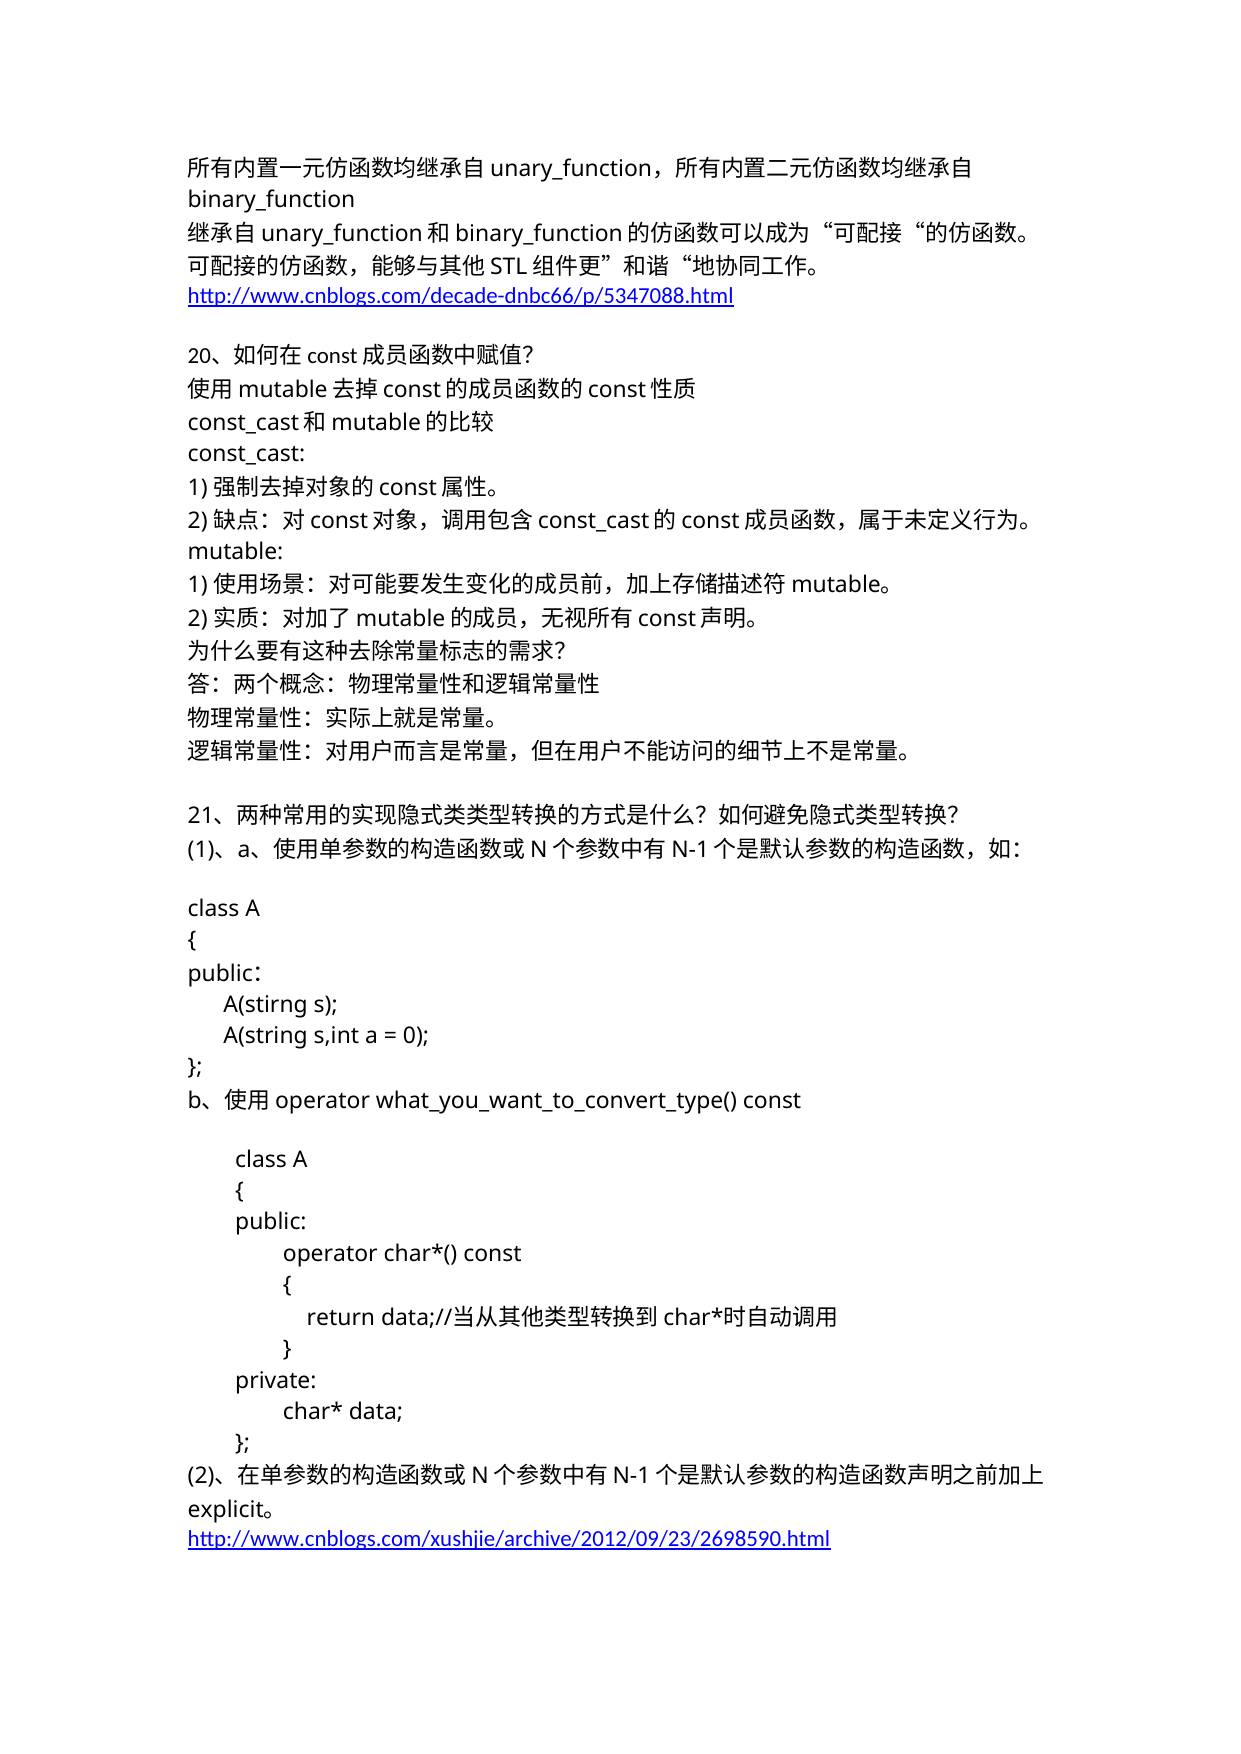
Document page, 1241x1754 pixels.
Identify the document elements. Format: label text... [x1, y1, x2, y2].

text mutable: [187, 535, 1053, 566]
text }; [187, 1426, 1053, 1457]
text public： [187, 954, 1053, 988]
text 物理常量性：实际上就是常量。 [187, 699, 1053, 733]
text http://www.cnblogs.com/decade-dnbc66/p/5347088.html [187, 281, 1053, 309]
text 1) 强制去掉对象的const属性。 [187, 468, 1053, 502]
text const_cast和mutable的比较 [187, 404, 1053, 437]
text 2) 缺点：对const对象，调用包含const_cast的const成员函数，属于未定义行为。 [187, 502, 1053, 535]
text (1)、a、使用单参数的构造函数或N个参数中有N-1个是默认参数的构造函数，如： [187, 831, 1053, 864]
text http://www.cnblogs.com/xushjie/archive/2012/09/23/2698590.html [187, 1524, 1053, 1552]
text } [187, 1332, 1053, 1364]
text 21、两种常用的实现隐式类类型转换的方式是什么？如何避免隐式类型转换？ [187, 797, 1053, 831]
text 2) 实质：对加了mutable的成员，无视所有const声明。 [187, 600, 1053, 633]
text { [187, 1268, 1053, 1299]
text b、使用operator what_you_want_to_convert_type() const [187, 1081, 1053, 1115]
text const_cast: [187, 437, 1053, 468]
text 答：两个概念：物理常量性和逻辑常量性 [187, 666, 1053, 699]
text public: [187, 1205, 1053, 1237]
text 继承自unary_function和binary_function的仿函数可以成为“可配接“的仿函数。可配接的仿函数，能够与其他STL组件更”和谐“地协同工作。 [187, 214, 1053, 281]
text 使用mutable去掉const的成员函数的const性质 [187, 371, 1053, 404]
text }; [187, 1050, 1053, 1081]
text 所有内置一元仿函数均继承自unary_function，所有内置二元仿函数均继承自binary_function [187, 150, 1053, 214]
text char* data; [187, 1395, 1053, 1426]
text A(string s,int a = 0); [187, 1019, 1053, 1050]
text class A [187, 1143, 1053, 1174]
text 逻辑常量性：对用户而言是常量，但在用户不能访问的细节上不是常量。 [187, 733, 1053, 766]
text operator char*() const [187, 1237, 1053, 1268]
text 为什么要有这种去除常量标志的需求？ [187, 633, 1053, 666]
text private: [187, 1364, 1053, 1395]
text class A [187, 892, 1053, 923]
text (2)、在单参数的构造函数或N个参数中有N-1个是默认参数的构造函数声明之前加上explicit。 [187, 1457, 1053, 1524]
text { [187, 923, 1053, 954]
text 1) 使用场景：对可能要发生变化的成员前，加上存储描述符mutable。 [187, 566, 1053, 600]
text 20、如何在const成员函数中赋值？ [187, 337, 1053, 371]
text return data;//当从其他类型转换到char*时自动调用 [187, 1299, 1053, 1332]
text A(stirng s); [187, 988, 1053, 1019]
text { [187, 1174, 1053, 1205]
